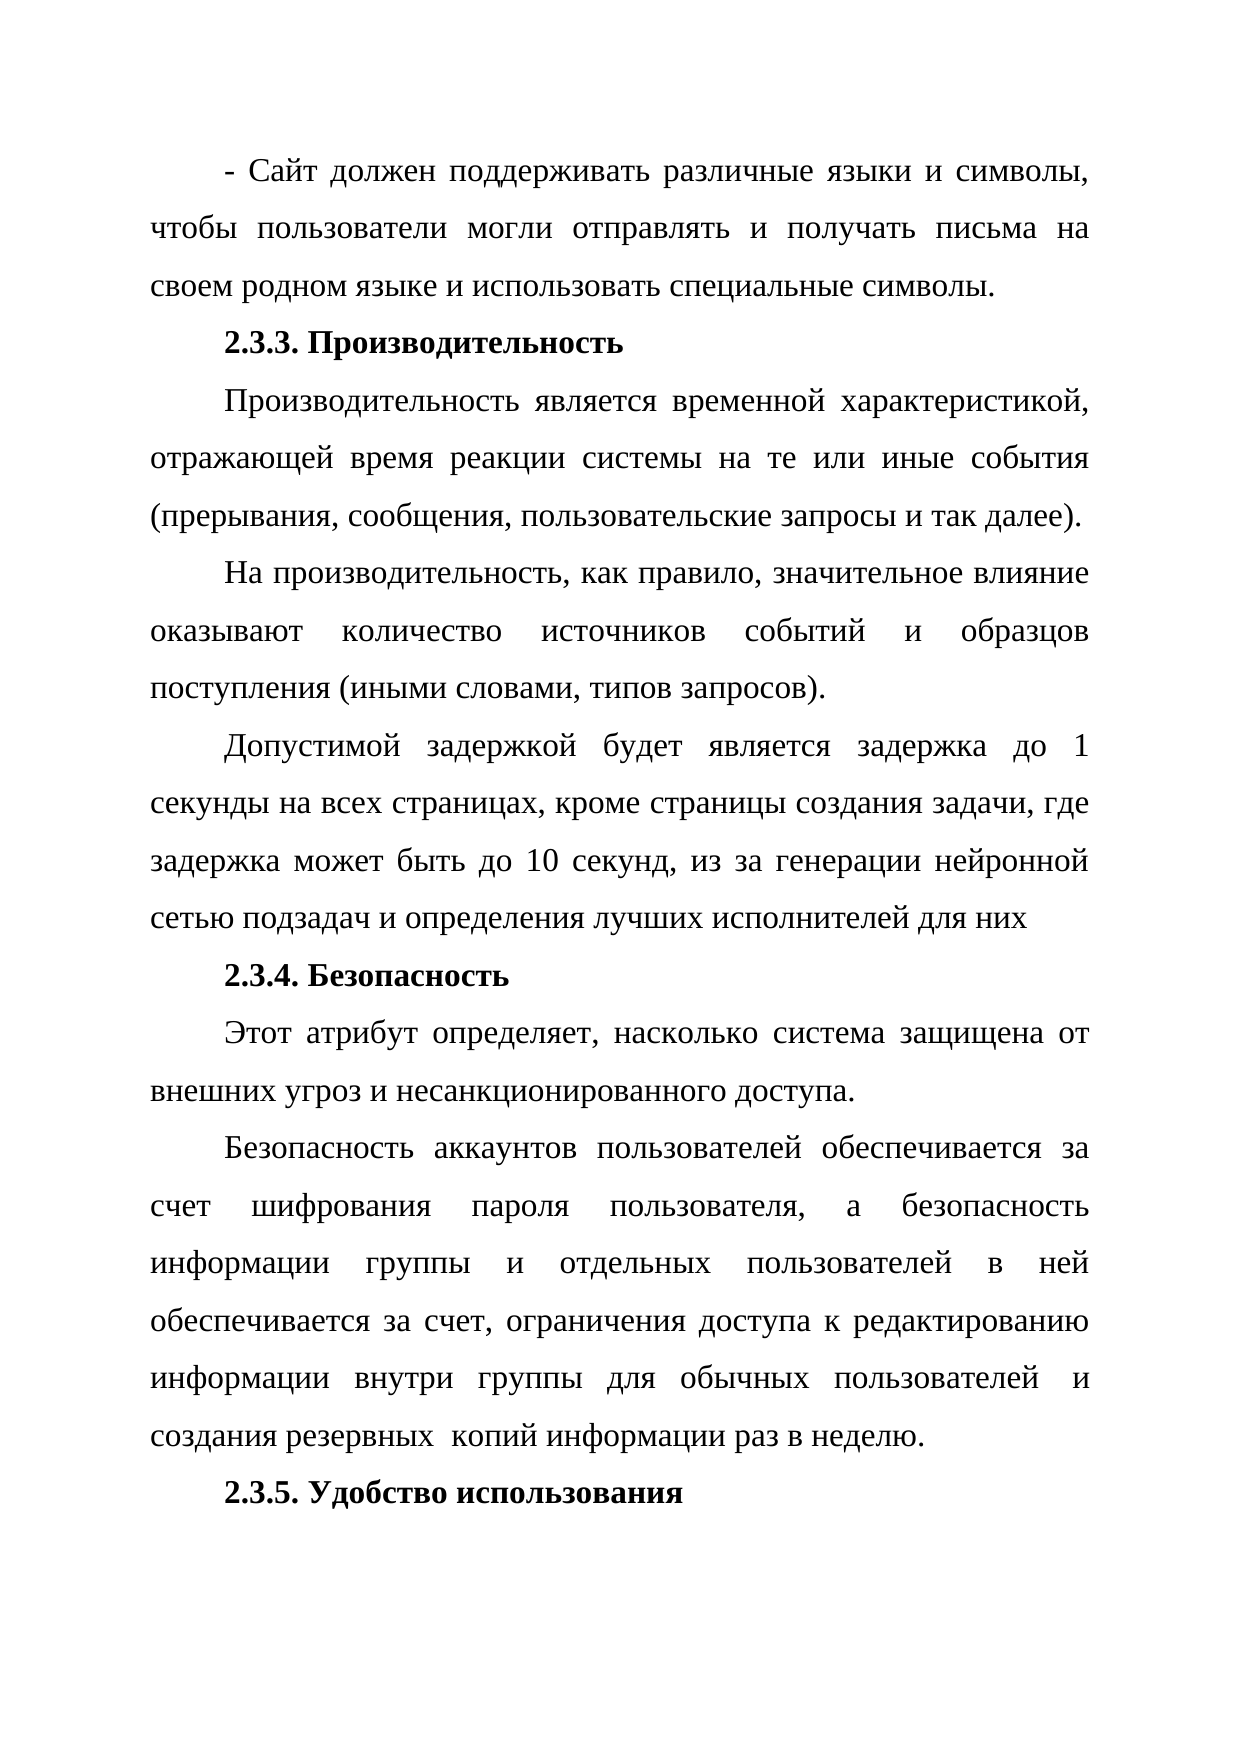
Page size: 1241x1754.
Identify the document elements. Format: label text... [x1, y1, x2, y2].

text Безопасность аккаунтов пользователей обеспечивается за счет шифрования пароля пользователя, а безопасность информации группы и отдельных пользователей в ней обеспечивается за счет, ограничения доступа к редактированию информации внутри группы для обычных пользователей и создания резервных копий информации раз в неделю. [150, 1127, 1090, 1453]
text Допустимой задержкой будет является задержка до 1 секунды на всех страницах, кроме страницы создания задачи, где задержка может быть до 10 секунд, из за генерации нейронной сетью подзадач и определения лучших исполнителей для них [150, 725, 1090, 936]
text 2.3.5. Удобство использования [150, 1472, 1090, 1511]
text Производительность является временной характеристикой, отражающей время реакции системы на те или иные события (прерывания, сообщения, пользовательские запросы и так далее). [150, 380, 1090, 533]
text 2.3.3. Производительность [150, 322, 1090, 361]
text Этот атрибут определяет, насколько система защищена от внешних угроз и несанкционированного доступа. [150, 1012, 1090, 1108]
text - Сайт должен поддерживать различные языки и символы, чтобы пользователи могли отправлять и получать письма на своем родном языке и использовать специальные символы. [150, 150, 1090, 303]
text 2.3.4. Безопасность [150, 955, 1090, 993]
text На производительность, как правило, значительное влияние оказывают количество источников событий и образцов поступления (иными словами, типов запросов). [150, 552, 1090, 706]
